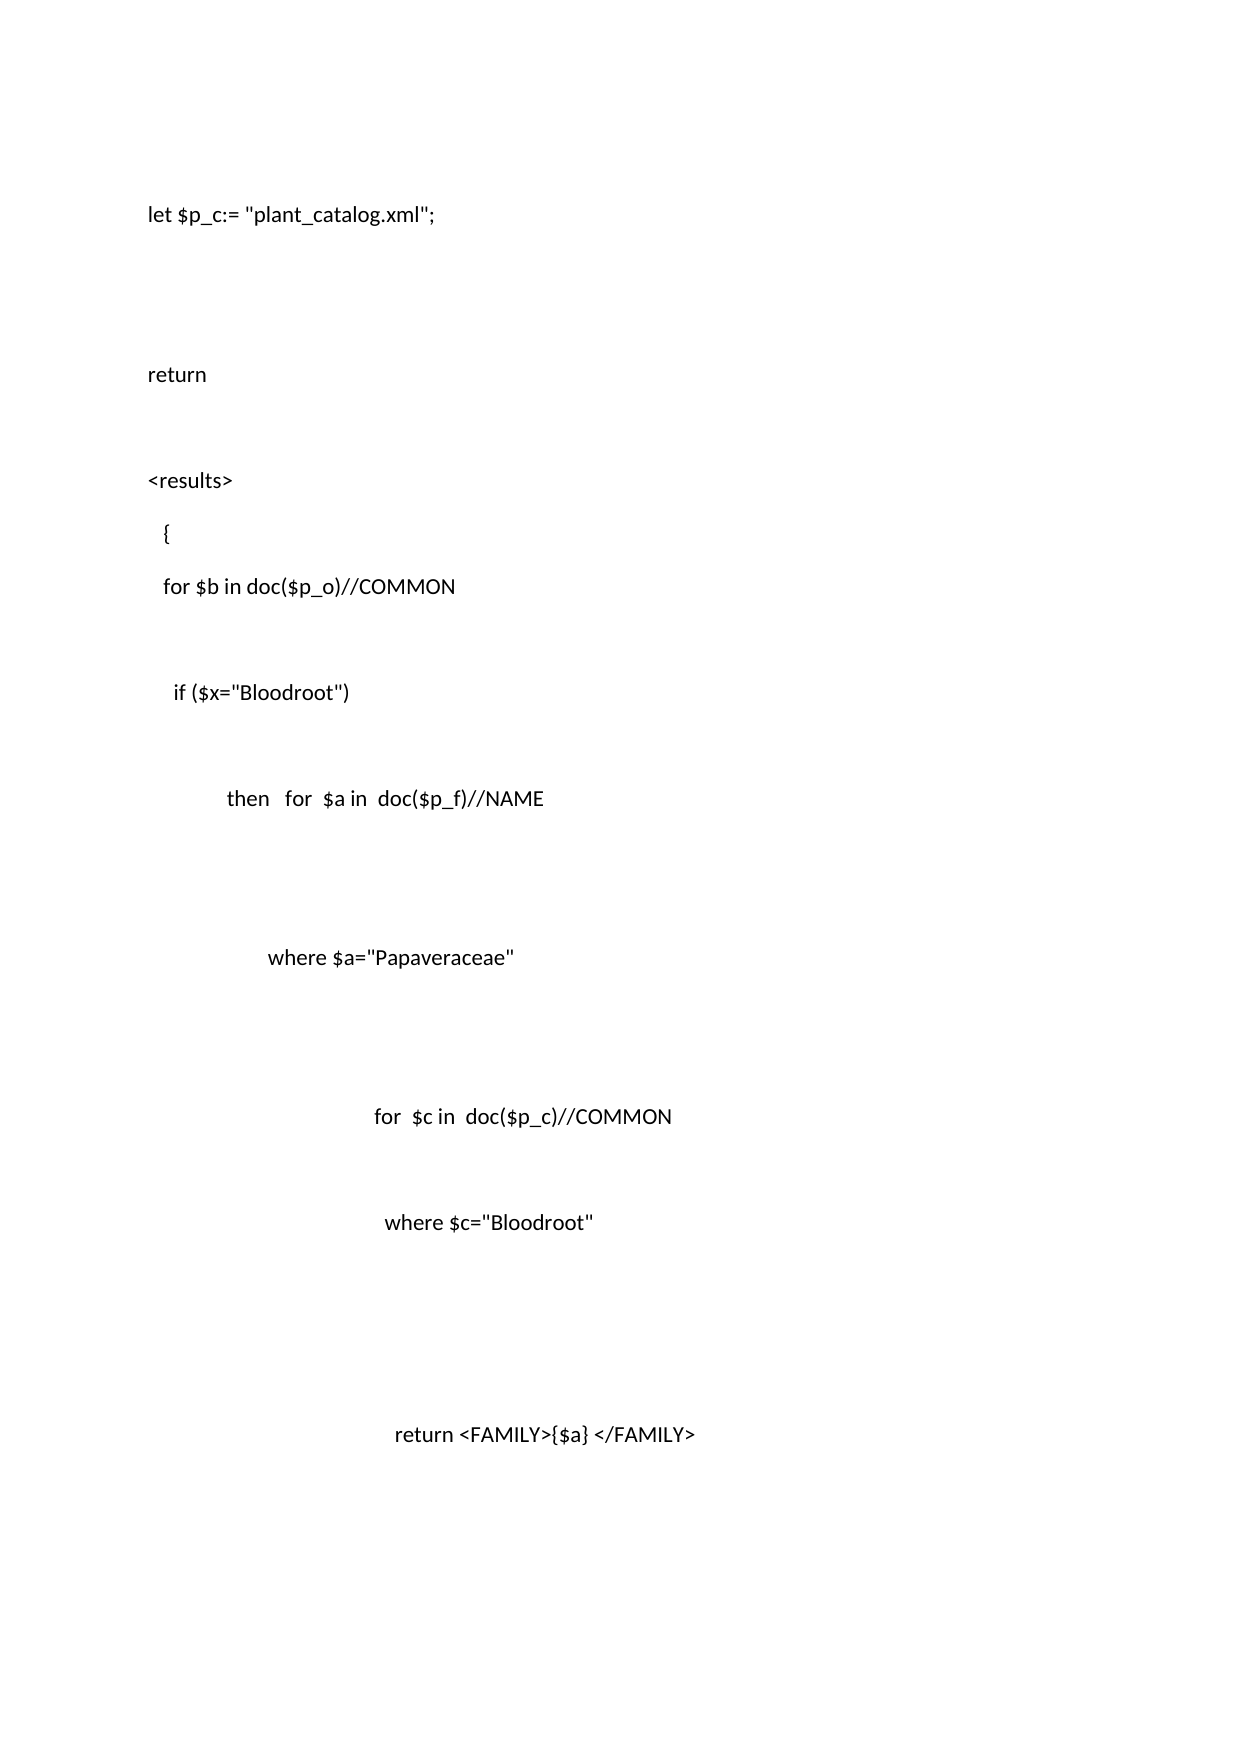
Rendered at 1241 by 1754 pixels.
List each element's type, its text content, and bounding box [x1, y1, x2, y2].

text return <FAMILY>{$a} </FAMILY> [148, 1420, 1093, 1448]
text { [148, 519, 1093, 547]
text for $c in doc($p_c)//COMMON [148, 1102, 1093, 1130]
text if ($x="Bloodroot") [148, 678, 1093, 706]
text let $p_c:= "plant_catalog.xml"; [148, 201, 1093, 229]
text where $c="Bloodroot" [148, 1208, 1093, 1236]
text where $a="Papaveraceae" [148, 943, 1093, 971]
text then for $a in doc($p_f)//NAME [148, 784, 1093, 812]
text for $b in doc($p_o)//COMMON [148, 572, 1093, 600]
text <results> [148, 466, 1093, 494]
text return [148, 360, 1093, 388]
